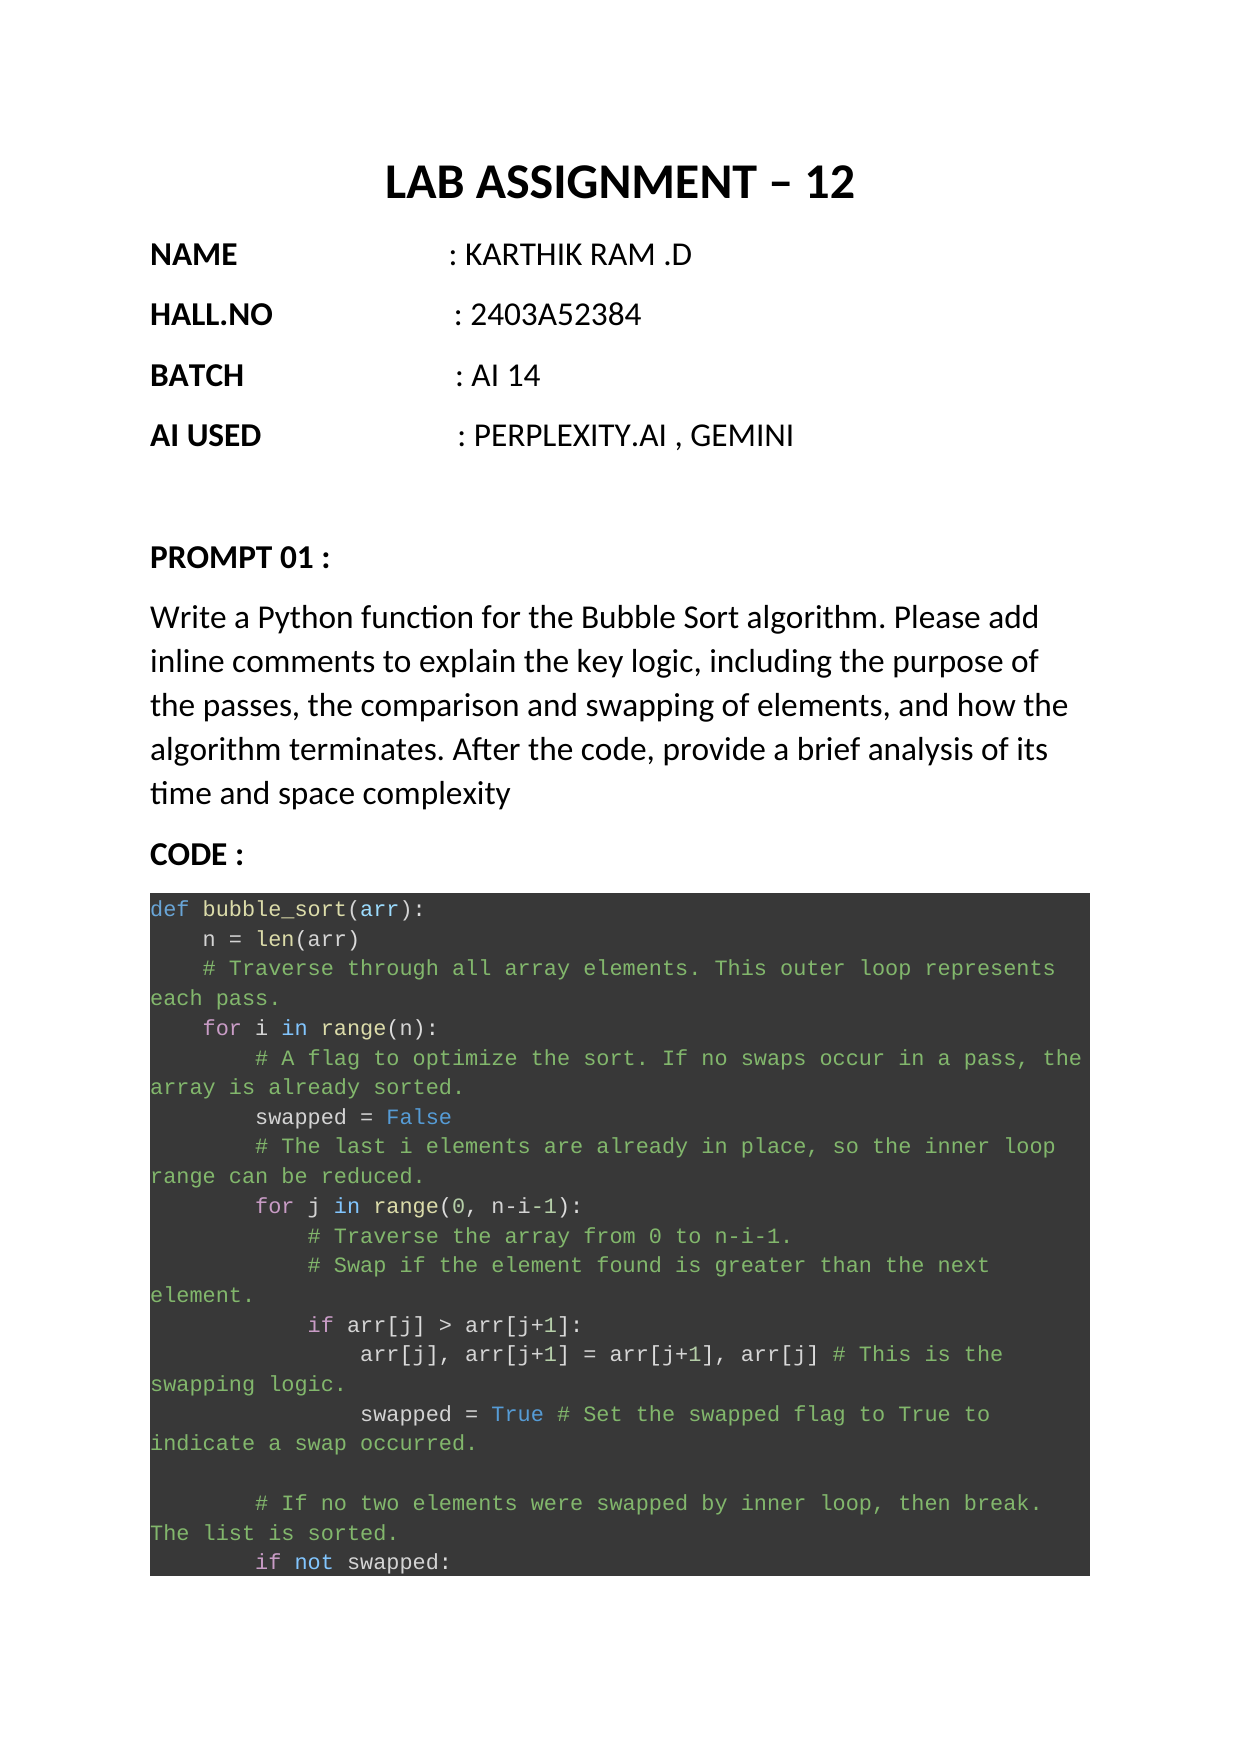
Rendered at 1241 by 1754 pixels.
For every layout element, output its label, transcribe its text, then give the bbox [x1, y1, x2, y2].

text AI USED : PERPLEXITY.AI , GEMINI [150, 414, 1090, 455]
text # A flag to optimize the sort. If no swaps occur in a pass, the array is already sorted. [150, 1042, 1090, 1101]
text # Traverse through all array elements. This outer loop represents each pass. [150, 953, 1090, 1012]
text n = len(arr) [150, 923, 1090, 953]
text Write a Python function for the Bubble Sort algorithm. Please add inline comments to explain the key logic, including the purpose of the passes, the comparison and swapping of elements, and how the algorithm terminates. After the code, provide a brief analysis of its time and space complexity [150, 596, 1090, 813]
text if not swapped: [150, 1546, 1090, 1576]
text PROMPT 01 : [150, 536, 1090, 576]
text CODE : [150, 833, 1090, 873]
text arr[j], arr[j+1] = arr[j+1], arr[j] # This is the swapping logic. [150, 1339, 1090, 1398]
text for j in range(0, n-i-1): [150, 1190, 1090, 1220]
text # Traverse the array from 0 to n-i-1. [150, 1220, 1090, 1249]
text # If no two elements were swapped by inner loop, then break. The list is sorted. [150, 1487, 1090, 1546]
text def bubble_sort(arr): [150, 893, 1090, 923]
text # Swap if the element found is greater than the next element. [150, 1249, 1090, 1309]
text LAB ASSIGNMENT – 12 [150, 150, 1090, 211]
text if arr[j] > arr[j+1]: [150, 1309, 1090, 1339]
text swapped = False [150, 1101, 1090, 1131]
text NAME : KARTHIK RAM .D [150, 232, 1090, 273]
text for i in range(n): [150, 1012, 1090, 1042]
text HALL.NO : 2403A52384 [150, 293, 1090, 334]
text swapped = True # Set the swapped flag to True to indicate a swap occurred. [150, 1398, 1090, 1457]
text BATCH : AI 14 [150, 354, 1090, 394]
text # The last i elements are already in place, so the inner loop range can be reduced. [150, 1131, 1090, 1190]
